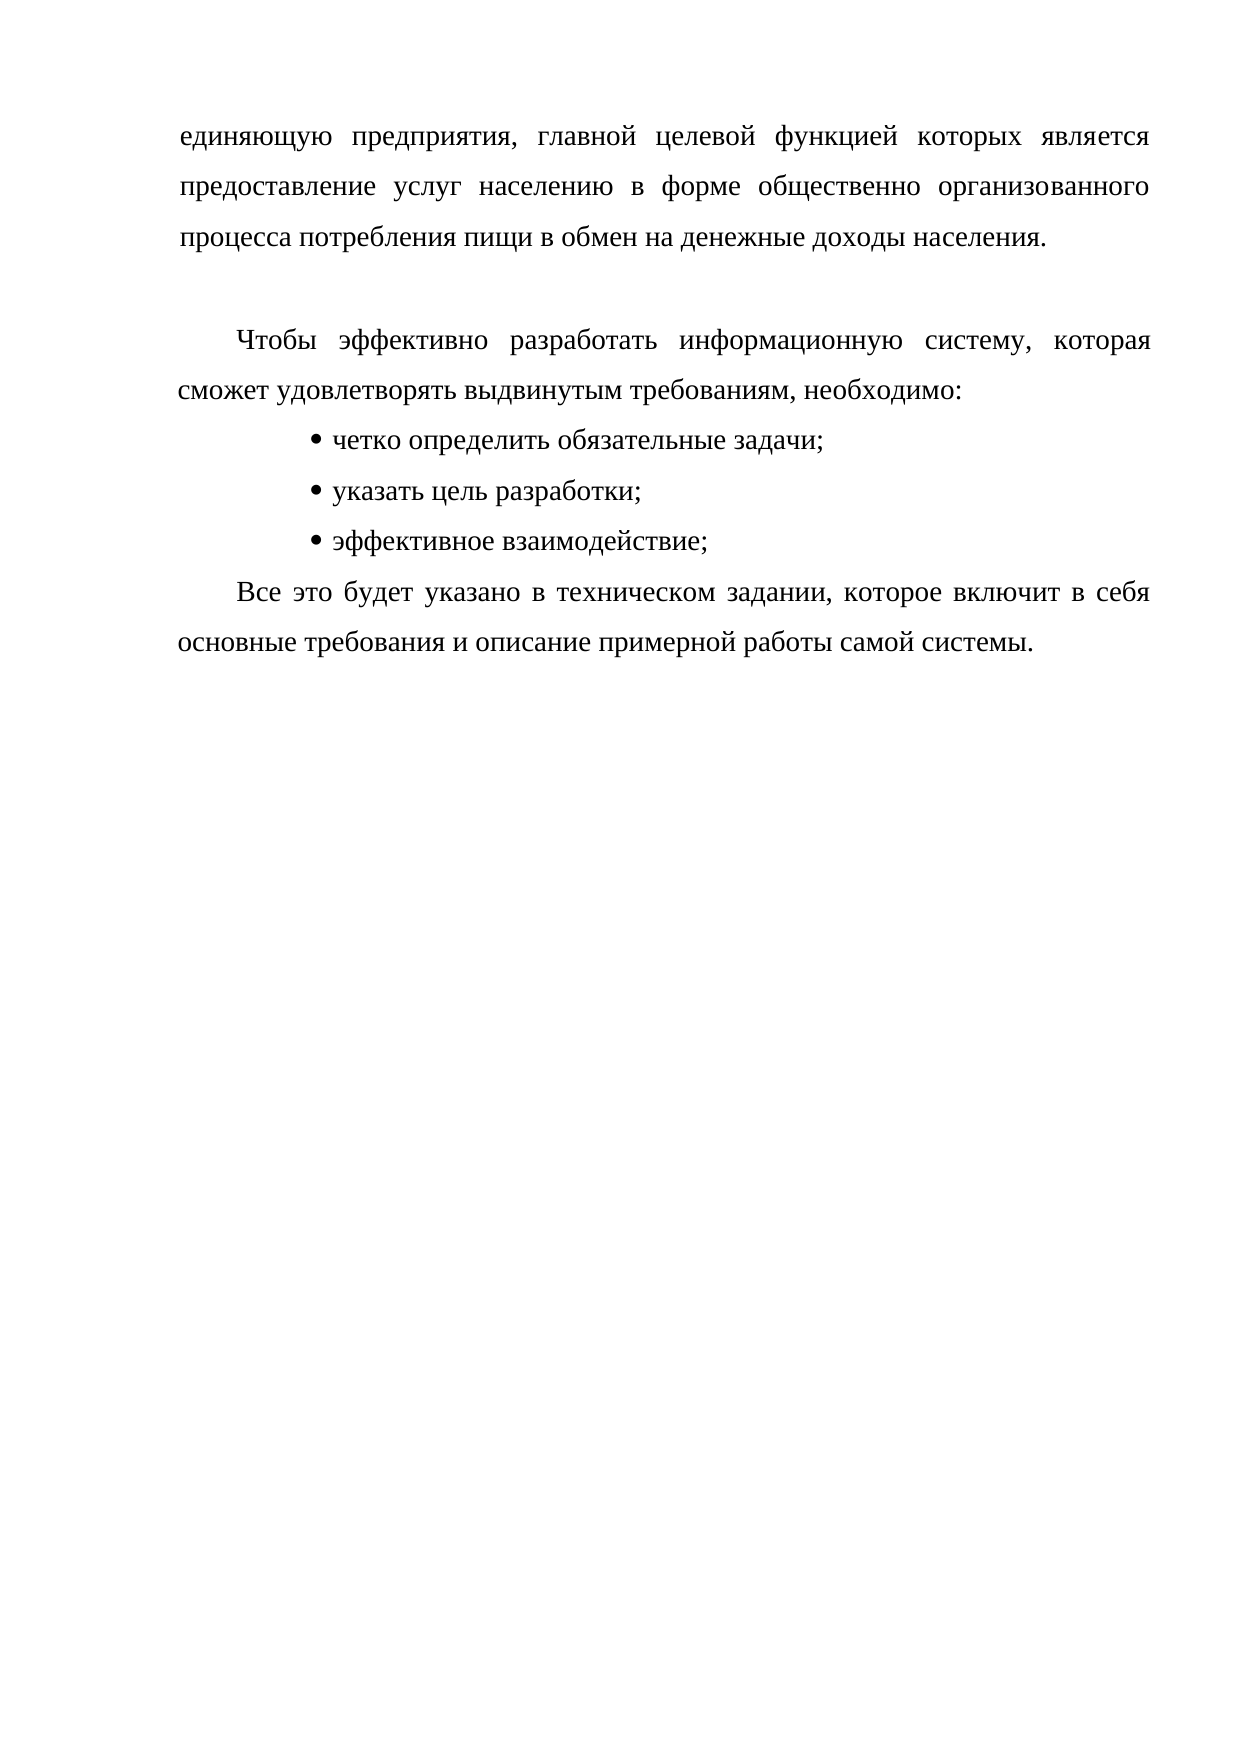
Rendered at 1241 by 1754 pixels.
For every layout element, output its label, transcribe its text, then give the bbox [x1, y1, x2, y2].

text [179, 118, 1149, 252]
text Чтобы эффективно разработать информационную систему, которая сможет удовлетворять выдвинутым требованиям, необходимо: [177, 322, 1152, 406]
list эффективное взаимодействие; [252, 523, 1152, 557]
list указать цель разработки; [252, 473, 1152, 507]
list четко определить обязательные задачи; [252, 422, 1152, 456]
text Все это будет указано в техническом задании, которое включит в себя основные требования и описание примерной работы самой системы. [177, 574, 1152, 658]
